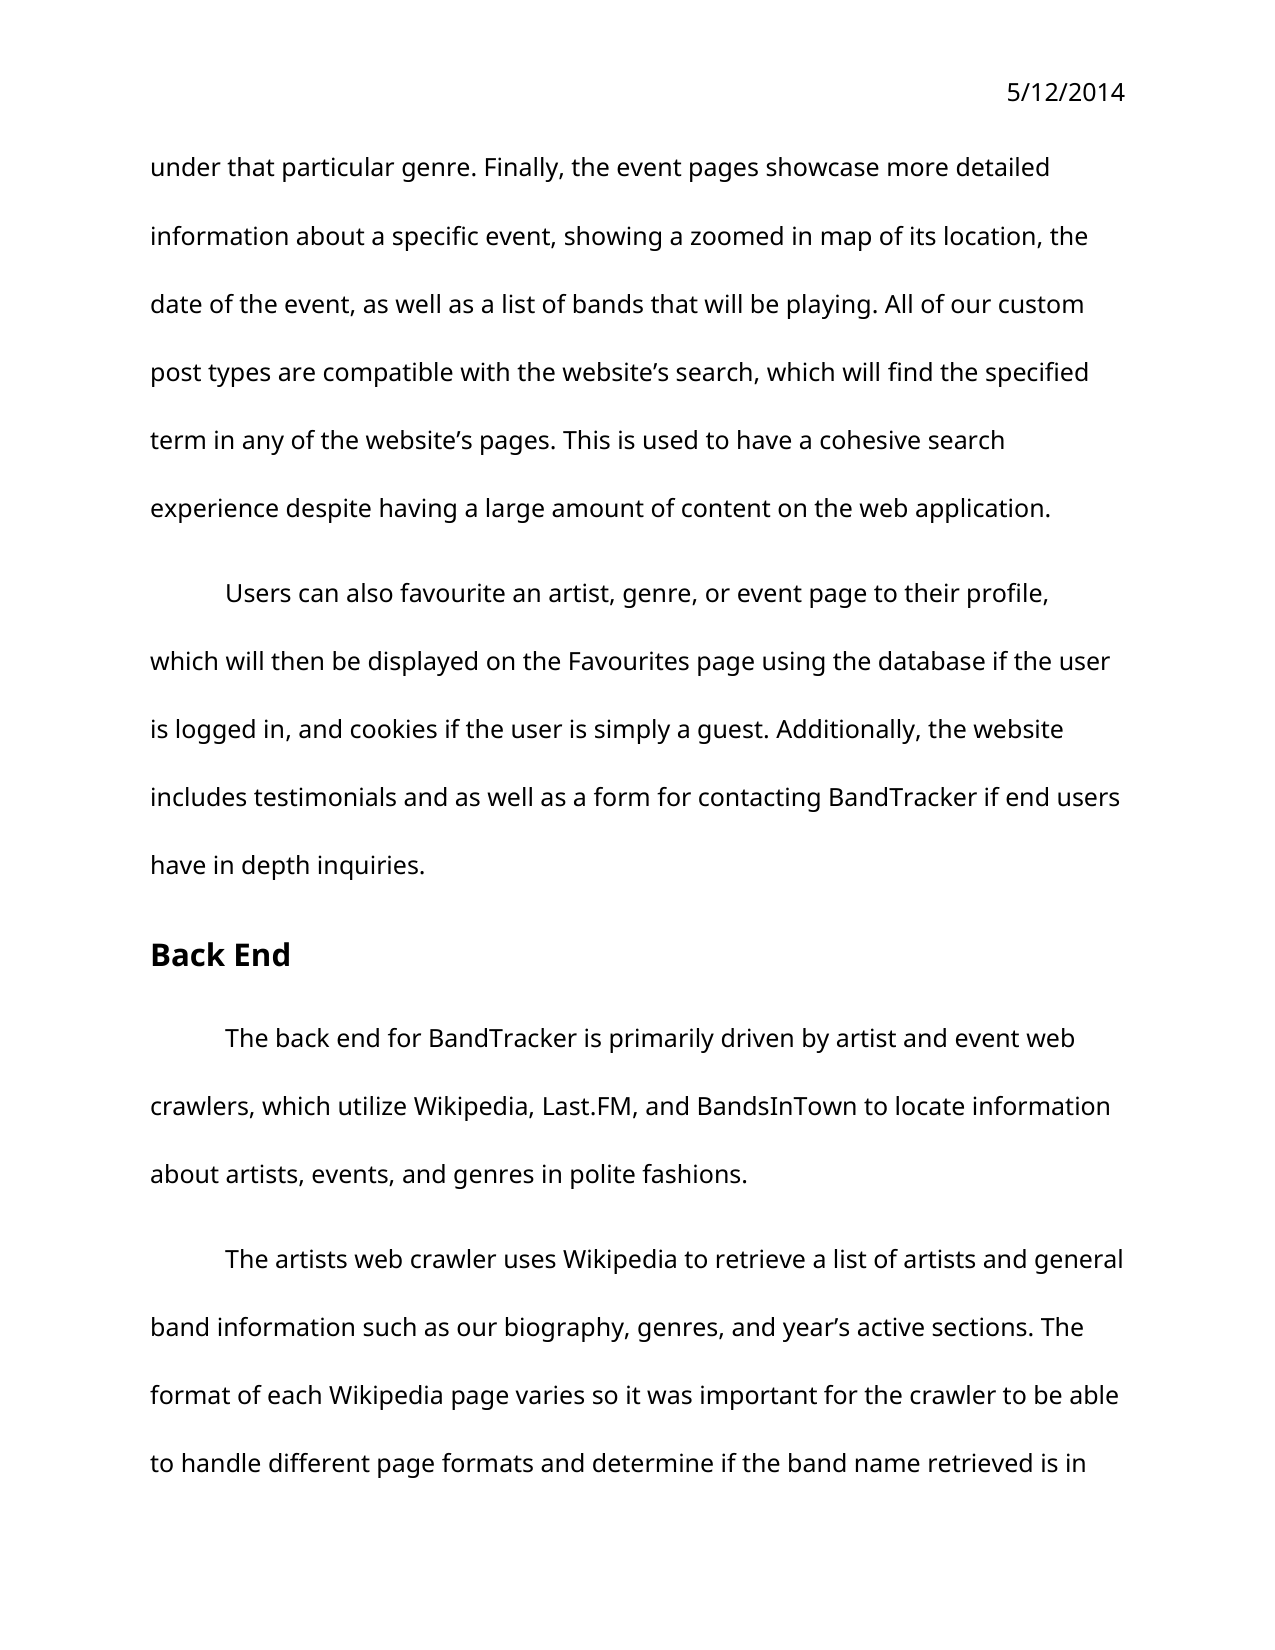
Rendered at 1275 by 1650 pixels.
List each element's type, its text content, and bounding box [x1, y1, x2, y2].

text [150, 1242, 1125, 1480]
text Users can also favourite an artist, genre, or event page to their profile, which will then be displayed on the Favourites page using the database if the user is logged in, and cookies if the user is simply a guest. Additionally, the website includes testimonials and as well as a form for contacting BandTracker if end users have in depth inquiries. [150, 575, 1125, 882]
text Back End [150, 933, 1125, 975]
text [150, 150, 1125, 525]
text The back end for BandTracker is primarily driven by artist and event web crawlers, which utilize Wikipedia, Last.FM, and BandsInTown to locate information about artists, events, and genres in polite fashions. [150, 1021, 1125, 1191]
